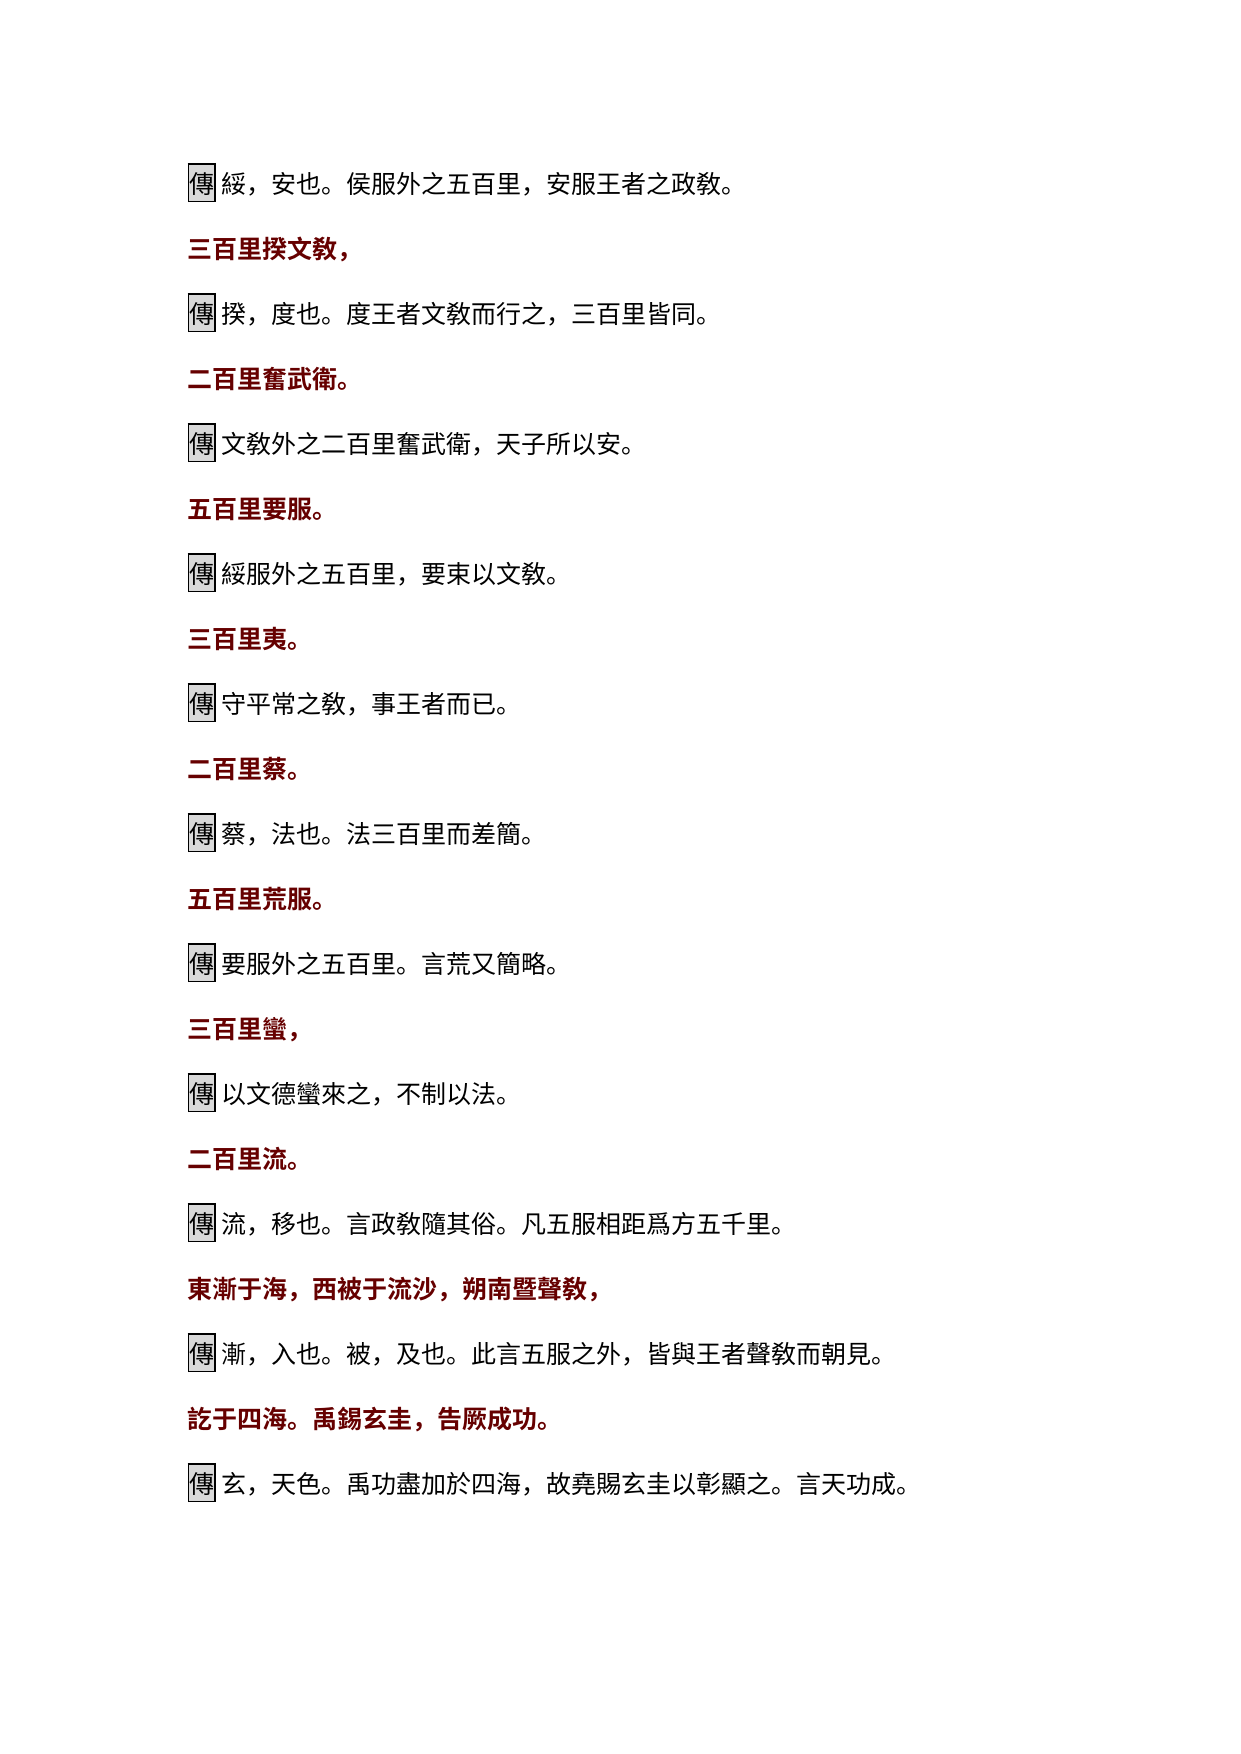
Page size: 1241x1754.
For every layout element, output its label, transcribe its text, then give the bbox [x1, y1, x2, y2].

text 二百里蔡。 [187, 735, 1053, 800]
text 訖于四海。禹錫玄圭，告厥成功。 [187, 1385, 1053, 1450]
text 傳 文敎外之二百里奮武衛，天子所以安。 [187, 410, 1053, 475]
text 五百里要服。 [187, 475, 1053, 540]
text 傳 漸，入也。被，及也。此言五服之外，皆與王者聲敎而朝見。 [187, 1320, 1053, 1385]
text 傳 綏服外之五百里，要束以文敎。 [187, 540, 1053, 605]
text 傳 守平常之敎，事王者而已。 [187, 670, 1053, 735]
text 三百里夷。 [187, 605, 1053, 670]
text 傳 玄，天色。禹功盡加於四海，故堯賜玄圭以彰顯之。言天功成。 [187, 1450, 1053, 1515]
text 傳 要服外之五百里。言荒又簡略。 [187, 930, 1053, 995]
text 五百里荒服。 [187, 865, 1053, 930]
text 東漸于海，西被于流沙，朔南暨聲敎， [187, 1255, 1053, 1320]
text 二百里流。 [187, 1125, 1053, 1190]
text 傳 蔡，法也。法三百里而差簡。 [187, 800, 1053, 865]
text 三百里蠻， [187, 995, 1053, 1060]
text 傳 流，移也。言政敎隨其俗。凡五服相距爲方五千里。 [187, 1190, 1053, 1255]
text 傳 以文德蠻來之，不制以法。 [187, 1060, 1053, 1125]
text 二百里奮武衛。 [187, 345, 1053, 410]
text 傳 綏，安也。侯服外之五百里，安服王者之政敎。 [187, 150, 1053, 215]
text 傳 揆，度也。度王者文敎而行之，三百里皆同。 [187, 280, 1053, 345]
text 三百里揆文敎， [187, 215, 1053, 280]
